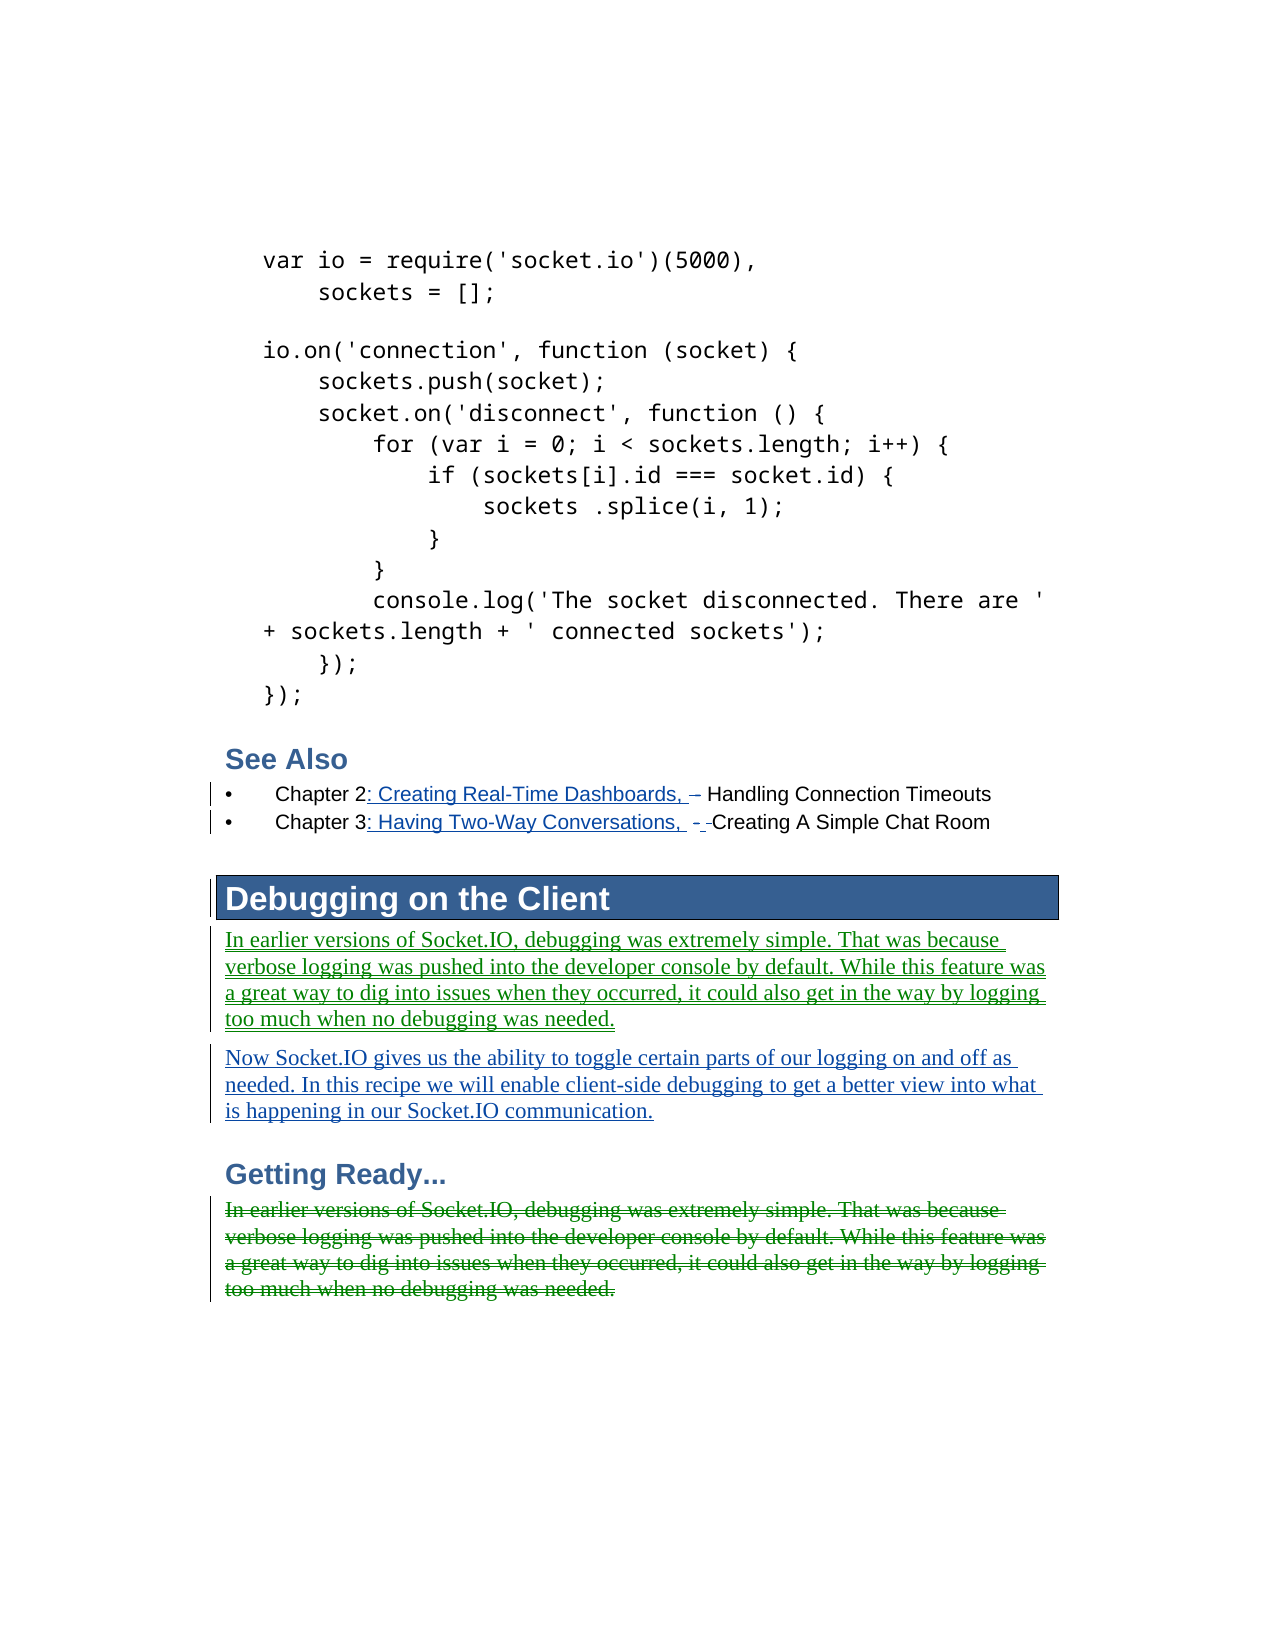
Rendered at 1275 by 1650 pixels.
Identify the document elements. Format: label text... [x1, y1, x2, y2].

list Chapter 2 Handling Connection Timeouts [225, 782, 1050, 806]
subtitle Getting Ready... [225, 1157, 1050, 1190]
subtitle Debugging on the Client [217, 876, 1058, 919]
subtitle See Also [225, 742, 1050, 776]
list Chapter 3 Creating A Simple Chat Room [225, 810, 1050, 834]
text var io = require('socket.io')(5000), sockets = []; io.on('connection', function (socket) { sockets.push(socket); socket.on('disconnect', function () { for (var i = 0; i < sockets.length; i++) { if (sockets[i].id === socket.id) { sockets .splice(i, 1); } } console.log('The socket disconnected. There are ' + sockets.length + ' connected sockets'); }); }); [262, 244, 1050, 709]
